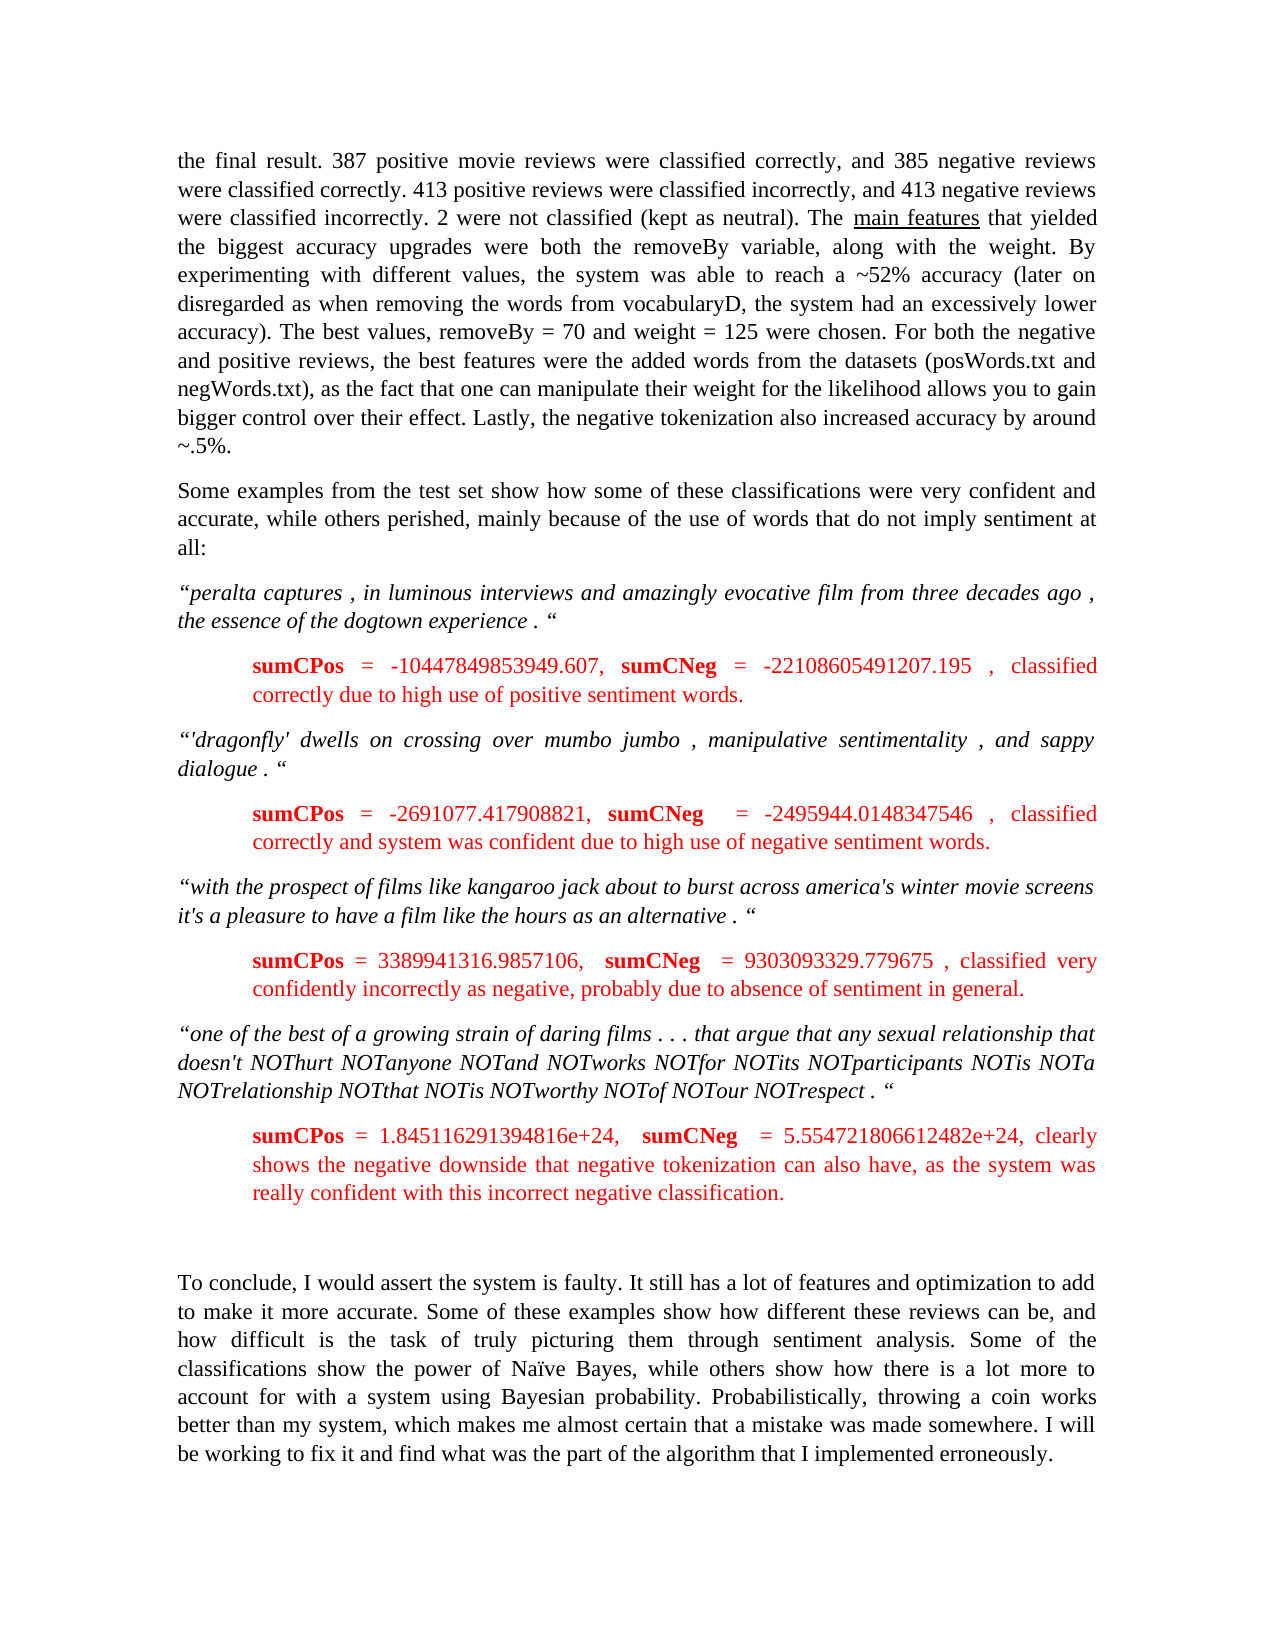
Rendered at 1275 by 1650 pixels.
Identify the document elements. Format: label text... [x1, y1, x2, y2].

text sumCPos = 1.845116291394816e+24, sumCNeg = 5.554721806612482e+24, clearly shows the negative downside that negative tokenization can also have, as the system was really confident with this incorrect negative classification. [252, 1122, 1098, 1206]
text “with the prospect of films like kangaroo jack about to burst across america's winter movie screens it's a pleasure to have a film like the hours as an alternative . “ [177, 873, 1098, 928]
text sumCPos = 3389941316.9857106, sumCNeg = 9303093329.779675 , classified very confidently incorrectly as negative, probably due to absence of sentiment in general. [252, 947, 1098, 1002]
text “peralta captures , in luminous interviews and amazingly evocative film from three decades ago , the essence of the dogtown experience . “ [177, 579, 1098, 634]
text To conclude, I would assert the system is faulty. It still has a lot of features and optimization to add to make it more accurate. Some of these examples show how different these reviews can be, and how difficult is the task of truly picturing them through sentiment analysis. Some of the classifications show the power of Naïve Bayes, while others show how there is a lot more to account for with a system using Bayesian probability. Probabilistically, throwing a coin works better than my system, which makes me almost certain that a mistake was made somewhere. I will be working to fix it and find what was the part of the algorithm that I implemented erroneously. [177, 1269, 1098, 1466]
text sumCPos = -10447849853949.607, sumCNeg = -22108605491207.195 , classified correctly due to high use of positive sentiment words. [252, 653, 1098, 707]
text Some examples from the test set show how some of these classifications were very confident and accurate, while others perished, mainly because of the use of words that do not imply sentiment at all: [177, 477, 1098, 560]
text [177, 148, 1098, 458]
text “one of the best of a growing strain of daring films . . . that argue that any sexual relationship that doesn't NOThurt NOTanyone NOTand NOTworks NOTfor NOTits NOTparticipants NOTis NOTa NOTrelationship NOTthat NOTis NOTworthy NOTof NOTour NOTrespect . “ [177, 1020, 1098, 1103]
text “'dragonfly' dwells on crossing over mumbo jumbo , manipulative sentimentality , and sappy dialogue . “ [177, 726, 1098, 781]
text sumCPos = -2691077.417908821, sumCNeg = -2495944.0148347546 , classified correctly and system was confident due to high use of negative sentiment words. [252, 800, 1098, 854]
